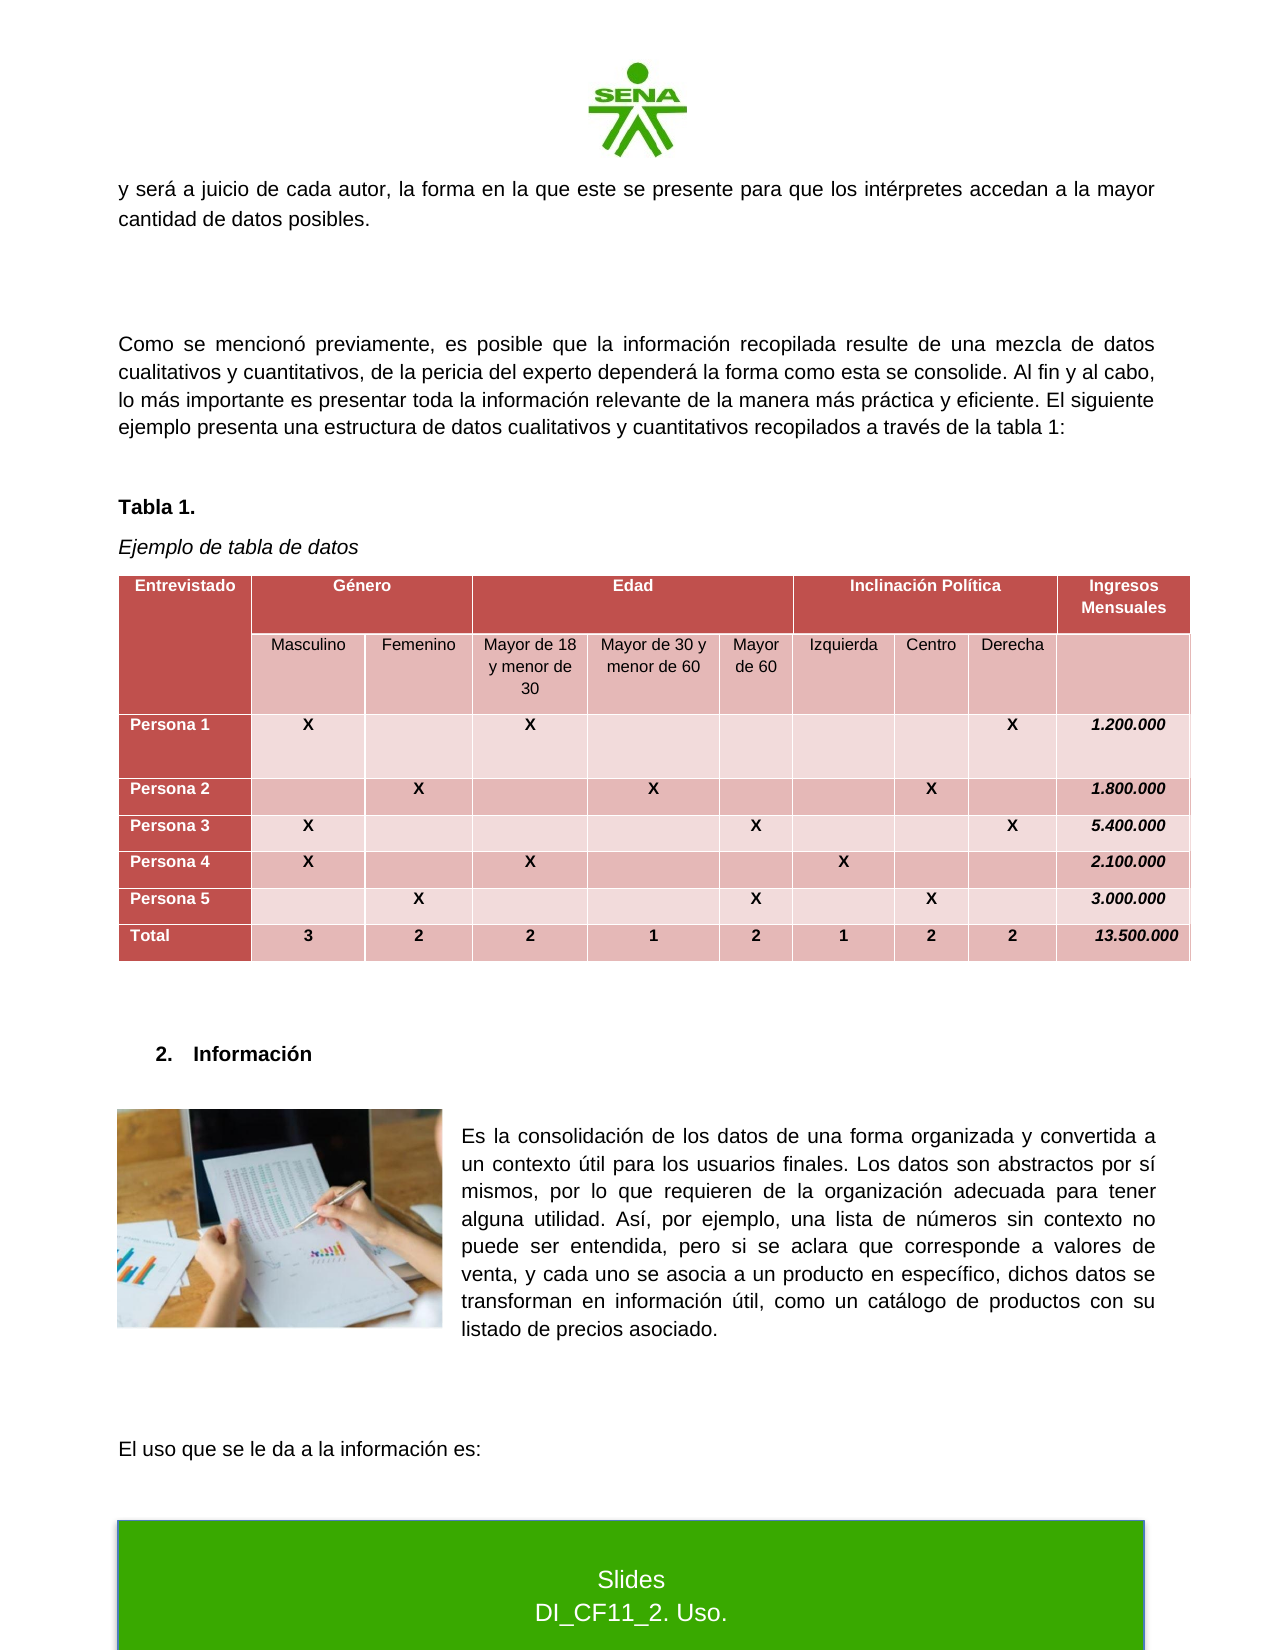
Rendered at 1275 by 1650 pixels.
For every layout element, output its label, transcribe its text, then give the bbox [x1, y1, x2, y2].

table_cell 5.400.000 [1057, 816, 1189, 851]
table_cell [969, 779, 1056, 815]
table_header Ingresos Mensuales [1058, 576, 1190, 633]
table_cell X [252, 852, 364, 888]
text Tabla 1. [118, 495, 1157, 519]
table_cell [473, 779, 587, 815]
table_cell 3 [252, 925, 364, 961]
table_cell [895, 715, 968, 778]
list Información [155, 1042, 1157, 1066]
table_cell [720, 779, 792, 815]
table_cell X [720, 889, 792, 924]
table_cell Mayor de 18 y menor de 30 [473, 635, 587, 714]
table_cell X [720, 816, 792, 851]
table_cell [793, 889, 894, 924]
table_cell [588, 889, 719, 924]
table_header Inclinación Política [794, 576, 1057, 633]
table_cell X [252, 715, 364, 778]
table_cell [895, 816, 968, 851]
table_cell X [969, 816, 1056, 851]
table_cell 13.500.000 [1057, 925, 1189, 961]
table_cell Izquierda [793, 635, 894, 714]
table_cell Persona 2 [119, 779, 251, 815]
table_cell Persona 4 [119, 852, 251, 888]
table_cell Mayor de 60 [720, 635, 792, 714]
table_cell 2 [366, 925, 472, 961]
table_cell Persona 3 [119, 816, 251, 851]
text Como se mencionó previamente, es posible que la información recopilada resulte de una mezcla de datos cualitativos y cuantitativos, de la pericia del experto dependerá la forma como esta se consolide. Al fin y al cabo, lo más importante es presentar toda la información relevante de la manera más práctica y eficiente. El siguiente ejemplo presenta una estructura de datos cualitativos y cuantitativos recopilados a través de la tabla 1: [118, 330, 1157, 439]
table_cell X [366, 889, 472, 924]
table_header Entrevistado [119, 576, 251, 714]
table_cell [969, 889, 1056, 924]
table_cell 1 [588, 925, 719, 961]
table_cell [588, 852, 719, 888]
table_cell X [473, 715, 587, 778]
table_cell [366, 715, 472, 778]
table_cell 1 [793, 925, 894, 961]
text Ejemplo de tabla de datos [118, 535, 1157, 559]
picture [587, 59, 688, 158]
table_cell 2 [895, 925, 968, 961]
table_cell Persona 5 [119, 889, 251, 924]
table_cell [473, 816, 587, 851]
table_header Edad [473, 576, 793, 633]
table_cell 2 [473, 925, 587, 961]
table_cell Femenino [366, 635, 472, 714]
table_cell [895, 852, 968, 888]
table_cell X [895, 779, 968, 815]
table_cell 2.100.000 [1057, 852, 1189, 888]
text El uso que se le da a la información es: [118, 1437, 1157, 1461]
table_cell [793, 779, 894, 815]
table_cell [366, 852, 472, 888]
table_cell [588, 816, 719, 851]
table_cell Masculino [252, 635, 364, 714]
table_cell X [895, 889, 968, 924]
table_cell Mayor de 30 y menor de 60 [588, 635, 719, 714]
table_cell [793, 715, 894, 778]
table_cell [588, 715, 719, 778]
table_cell 1.200.000 [1057, 715, 1189, 778]
table_cell [969, 852, 1056, 888]
table_cell 2 [720, 925, 792, 961]
table_cell [366, 816, 472, 851]
table_cell Persona 1 [119, 715, 251, 778]
table_cell X [366, 779, 472, 815]
table_cell [793, 816, 894, 851]
table_cell X [473, 852, 587, 888]
table_header Género [252, 576, 472, 633]
table_cell [473, 889, 587, 924]
picture [117, 1109, 443, 1329]
table_cell X [793, 852, 894, 888]
table_cell 3.000.000 [1057, 889, 1189, 924]
table_cell [720, 852, 792, 888]
table_cell X [252, 816, 364, 851]
table_cell Derecha [969, 635, 1056, 714]
table_cell 2 [969, 925, 1056, 961]
table_cell X [588, 779, 719, 815]
table_cell [1057, 635, 1189, 714]
table_cell X [969, 715, 1056, 778]
table_cell [720, 715, 792, 778]
table_cell Centro [895, 635, 968, 714]
table_cell Total [119, 925, 251, 961]
table_cell 1.800.000 [1057, 779, 1189, 815]
table_cell [252, 889, 364, 924]
table_cell [252, 779, 364, 815]
